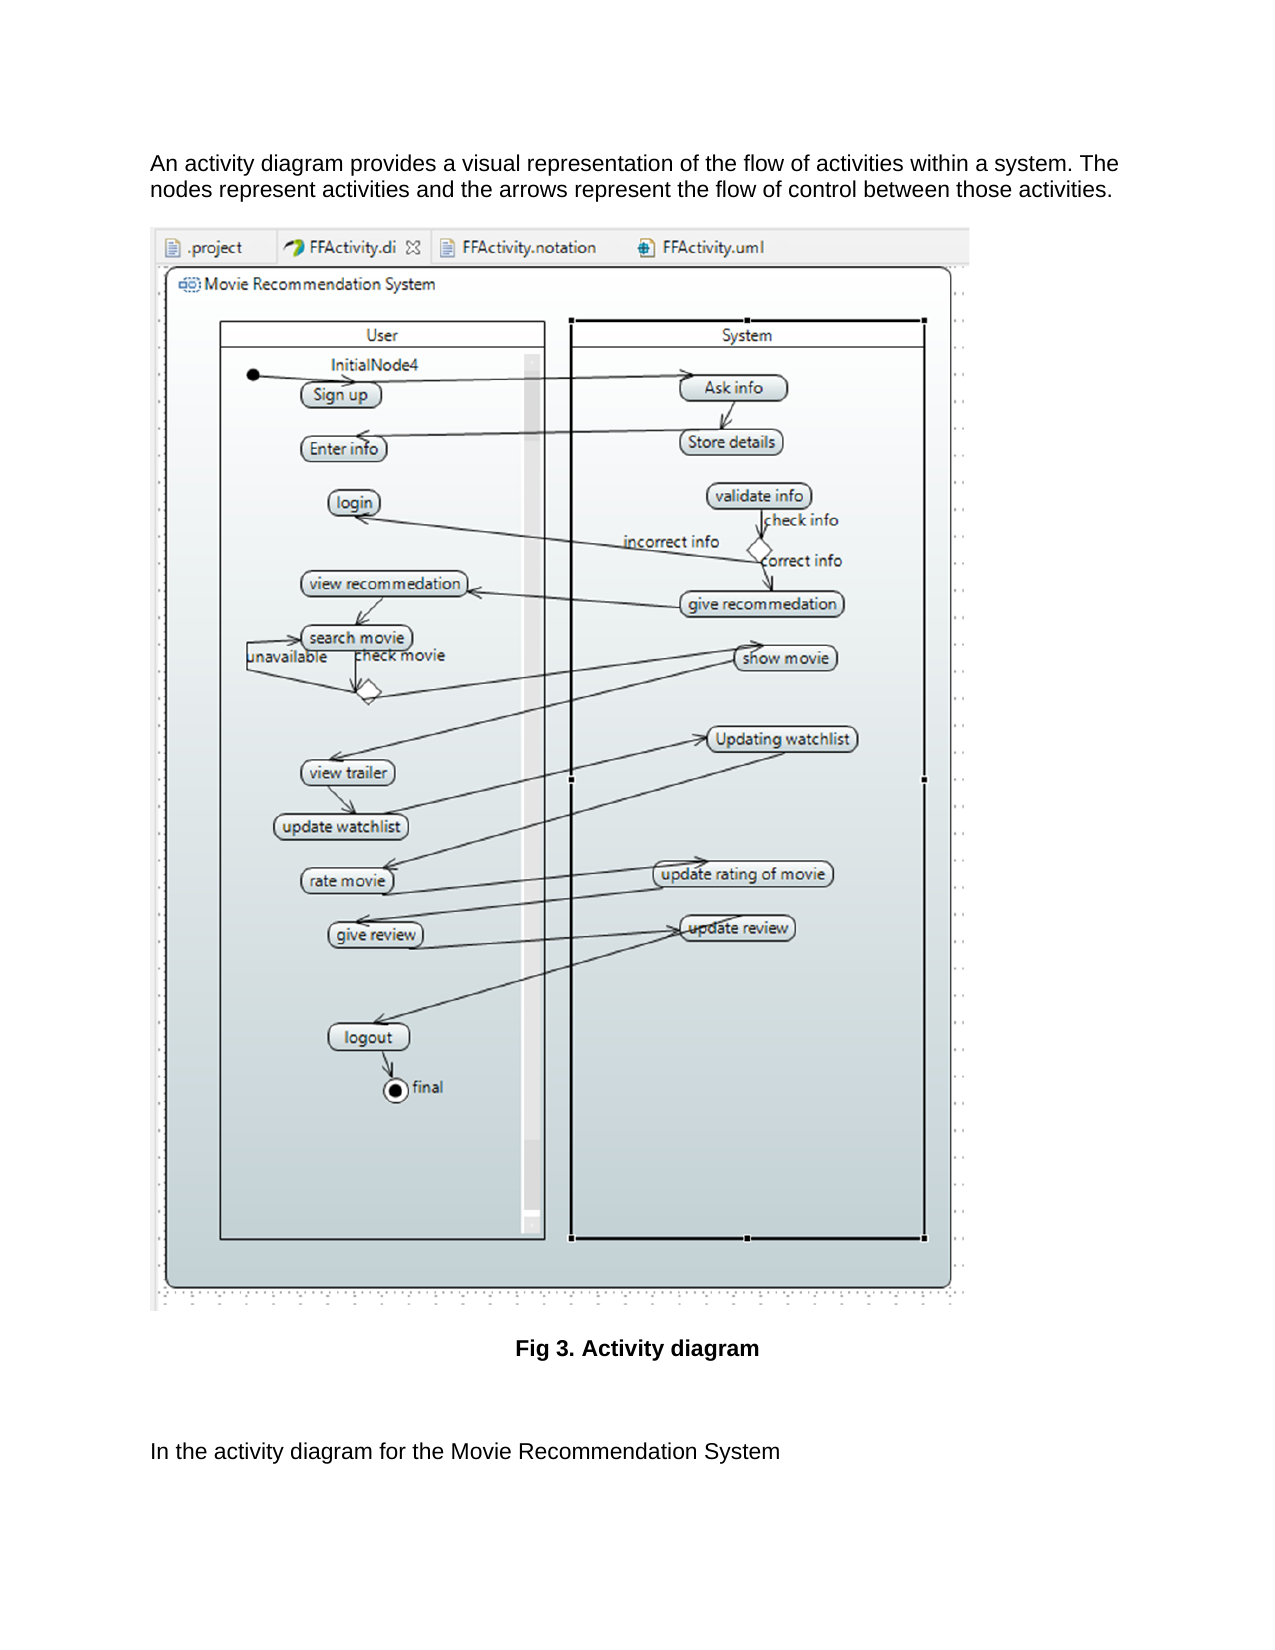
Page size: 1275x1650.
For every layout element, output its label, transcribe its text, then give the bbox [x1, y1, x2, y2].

text Fig 3. Activity diagram [150, 1335, 1125, 1362]
text An activity diagram provides a visual representation of the flow of activities within a system. The nodes represent activities and the arrows represent the flow of control between those activities. [150, 150, 1125, 203]
picture [150, 227, 970, 1311]
text In the activity diagram for the Movie Recommendation System [150, 1438, 1125, 1464]
